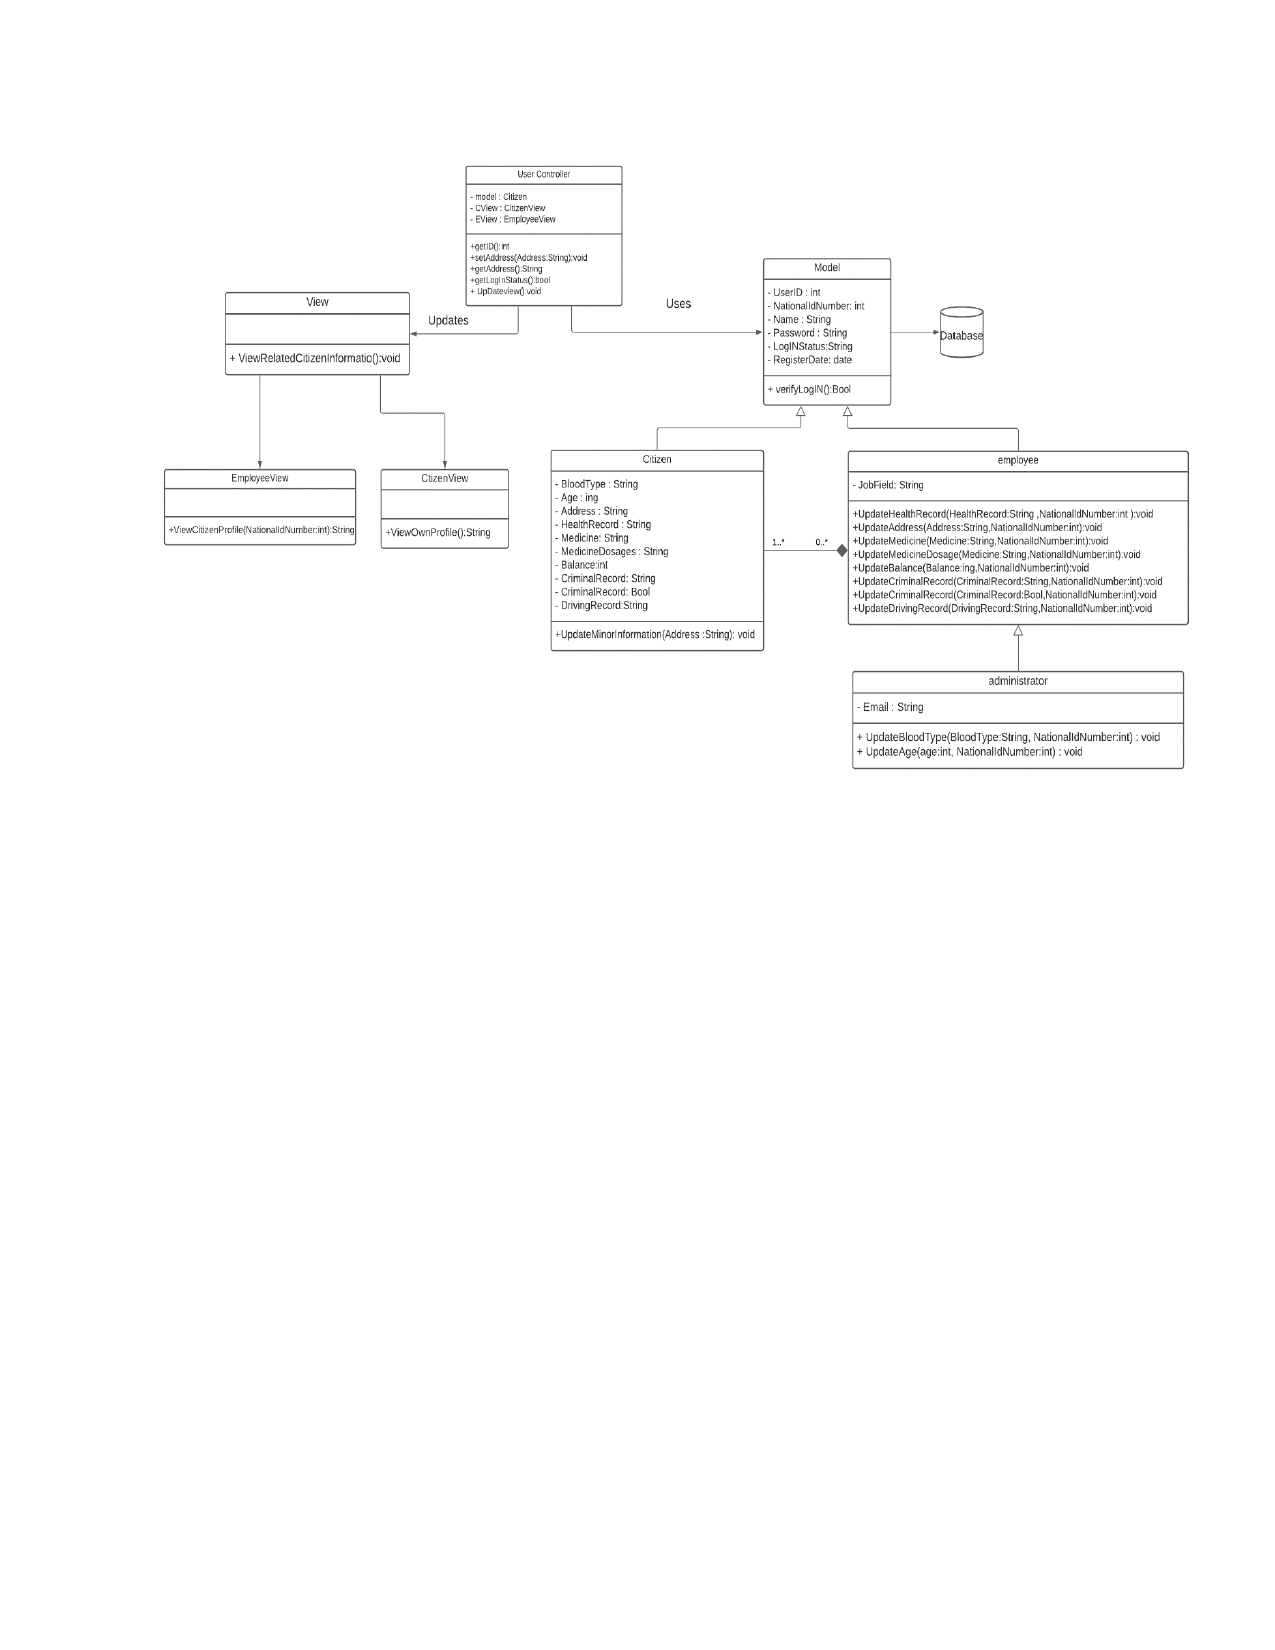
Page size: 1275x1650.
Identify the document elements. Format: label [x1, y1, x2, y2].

picture [150, 150, 1202, 785]
